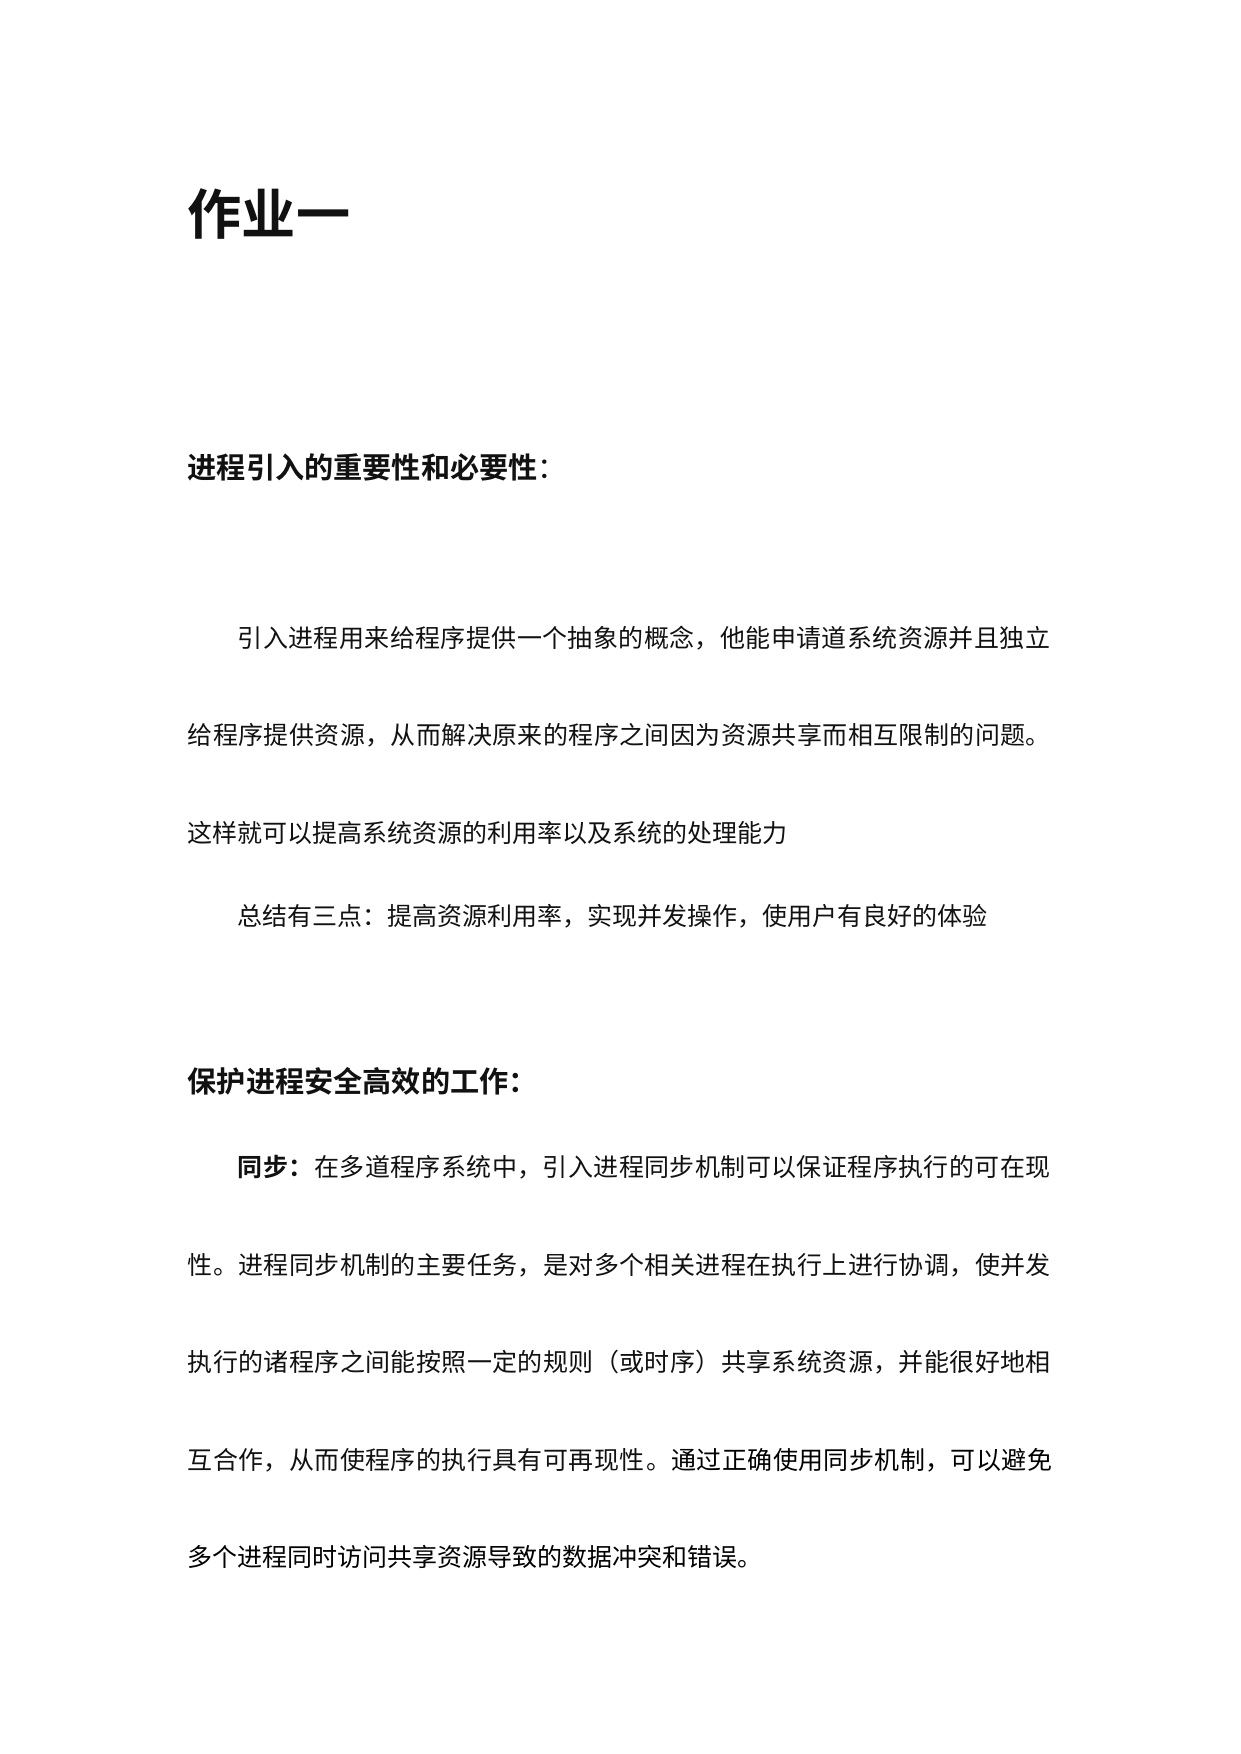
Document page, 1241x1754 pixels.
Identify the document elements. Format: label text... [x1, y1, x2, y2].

text 引入进程用来给程序提供一个抽象的概念，他能申请道系统资源并且独立给程序提供资源，从而解决原来的程序之间因为资源共享而相互限制的问题。 这样就可以提高系统资源的利用率以及系统的处理能力 [187, 604, 1053, 864]
text 作业一 [187, 162, 1053, 259]
text 保护进程安全高效的工作： [187, 1047, 1053, 1112]
text 总结有三点：提高资源利用率，实现并发操作，使用户有良好的体验 [187, 882, 1053, 947]
text 同步：在多道程序系统中，引入进程同步机制可以保证程序执行的可在现性。进程同步机制的主要任务，是对多个相关进程在执行上进行协调，使并发执行的诸程序之间能按照一定的规则（或时序）共享系统资源，并能很好地相互合作，从而使程序的执行具有可再现性。通过正确使用同步机制，可以避免多个进程同时访问共享资源导致的数据冲突和错误。 [187, 1133, 1053, 1588]
text 进程引入的重要性和必要性： [187, 433, 1053, 498]
